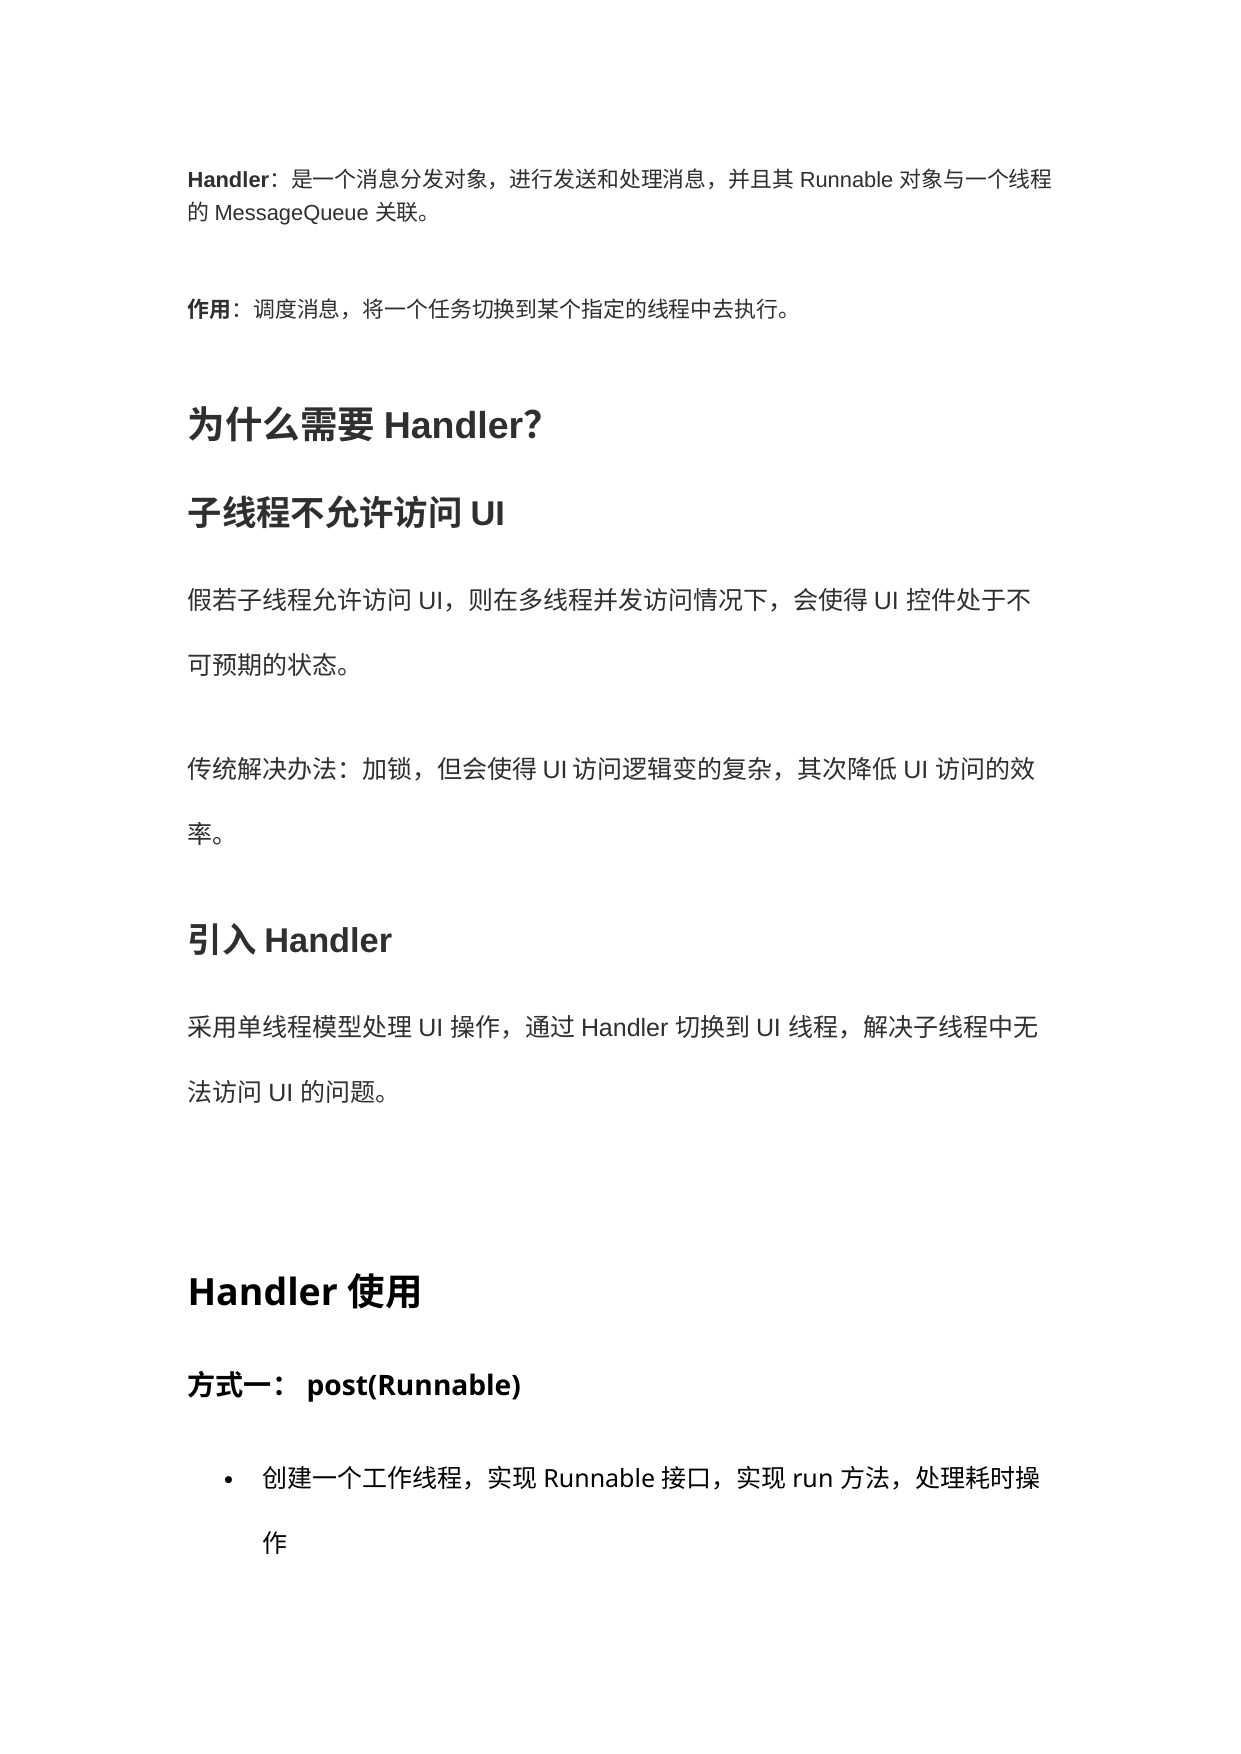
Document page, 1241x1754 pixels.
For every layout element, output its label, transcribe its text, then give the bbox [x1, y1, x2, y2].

subtitle Handler 使用 [187, 1256, 1053, 1321]
text Handler：是一个消息分发对象，进行发送和处理消息，并且其 Runnable 对象与一个线程的 MessageQueue 关联。 [187, 162, 1053, 227]
subtitle 方式一： post(Runnable) [187, 1350, 1053, 1415]
text 传统解决办法：加锁，但会使得UI访问逻辑变的复杂，其次降低 UI 访问的效率。 [187, 735, 1053, 865]
list 创建一个工作线程，实现 Runnable 接口，实现 run 方法，处理耗时操作 [225, 1444, 1053, 1574]
text 子线程不允许访问 UI [187, 478, 1053, 543]
text 为什么需要 Handler？ [187, 389, 1053, 454]
subtitle 引入 Handler [187, 904, 1053, 969]
text 作用：调度消息，将一个任务切换到某个指定的线程中去执行。 [187, 292, 1053, 324]
text 假若子线程允许访问 UI，则在多线程并发访问情况下，会使得 UI 控件处于不可预期的状态。 [187, 566, 1053, 696]
text 采用单线程模型处理 UI 操作，通过 Handler 切换到 UI 线程，解决子线程中无法访问 UI 的问题。 [187, 993, 1053, 1123]
